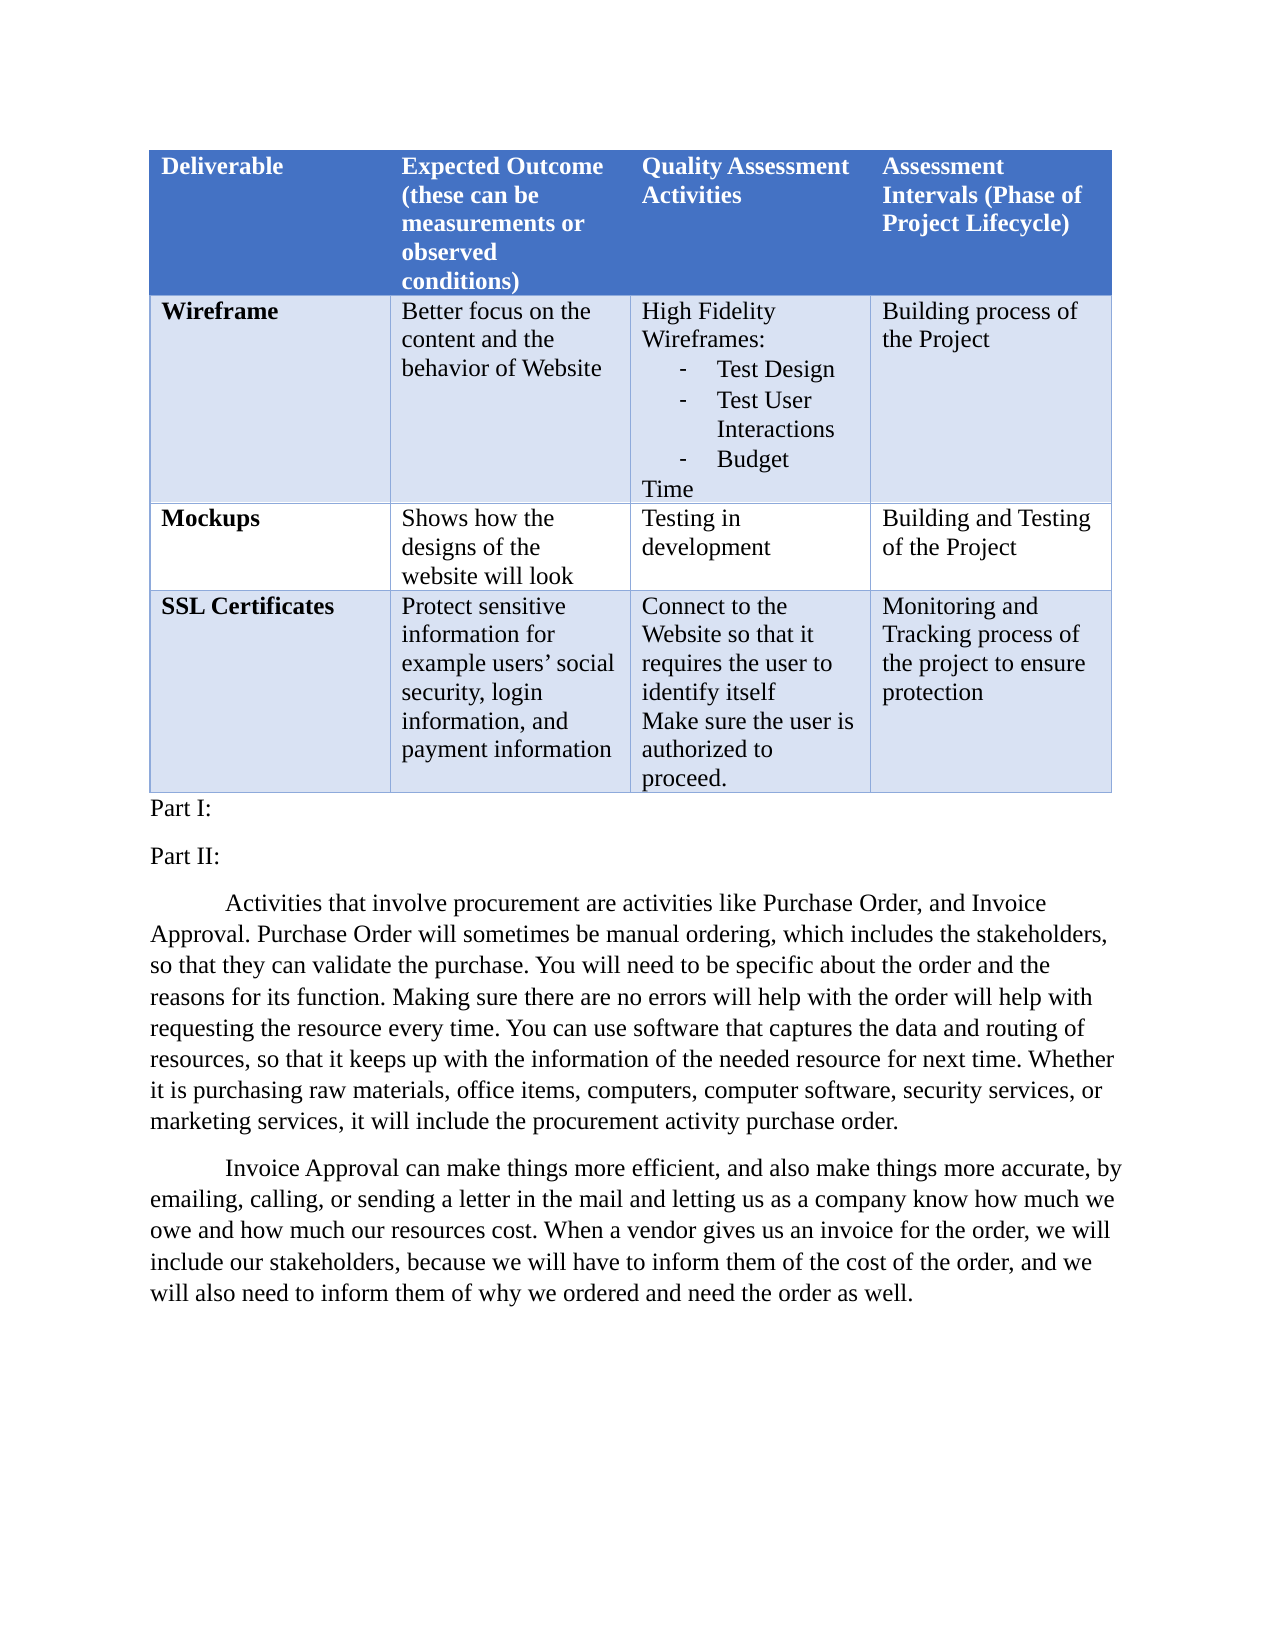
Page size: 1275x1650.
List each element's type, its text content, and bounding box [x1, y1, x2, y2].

table_cell High Fidelity Wireframes: Test Design Test User Interactions Budget Time [631, 296, 870, 502]
table_cell SSL Certificates [151, 591, 390, 792]
table_header Quality Assessment Activities [631, 151, 870, 295]
text Activities that involve procurement are activities like Purchase Order, and Invoice Approval. Purchase Order will sometimes be manual ordering, which includes the stakeholders, so that they can validate the purchase. You will need to be specific about the order and the reasons for its function. Making sure there are no errors will help with the order will help with requesting the resource every time. You can use software that captures the data and routing of resources, so that it keeps up with the information of the needed resource for next time. Whether it is purchasing raw materials, office items, computers, computer software, security services, or marketing services, it will include the procurement activity purchase order. [150, 888, 1125, 1134]
table_cell Shows how the designs of the website will look [391, 504, 630, 590]
table_cell Protect sensitive information for example users’ social security, login information, and payment information [391, 591, 630, 792]
table_cell Mockups [151, 504, 390, 590]
text Invoice Approval can make things more efficient, and also make things more accurate, by emailing, calling, or sending a letter in the mail and letting us as a company know how much we owe and how much our resources cost. When a vendor gives us an invoice for the order, we will include our stakeholders, because we will have to inform them of the cost of the order, and we will also need to inform them of why we ordered and need the order as well. [150, 1153, 1125, 1306]
table_cell Monitoring and Tracking process of the project to ensure protection [871, 591, 1111, 792]
table_header Deliverable [151, 151, 390, 295]
table_cell Building and Testing of the Project [871, 504, 1111, 590]
table_cell Better focus on the content and the behavior of Website [391, 296, 630, 502]
table_header Assessment Intervals (Phase of Project Lifecycle) [871, 151, 1111, 295]
table_cell Testing in development [631, 504, 870, 590]
table_cell Building process of the Project [871, 296, 1111, 502]
text Part II: [150, 841, 1125, 869]
table_header Expected Outcome (these can be measurements or observed conditions) [391, 151, 630, 295]
text Part I: [150, 793, 1125, 822]
table_cell Wireframe [151, 296, 390, 502]
table_cell Connect to the Website so that it requires the user to identify itself Make sure the user is authorized to proceed. [631, 591, 870, 792]
